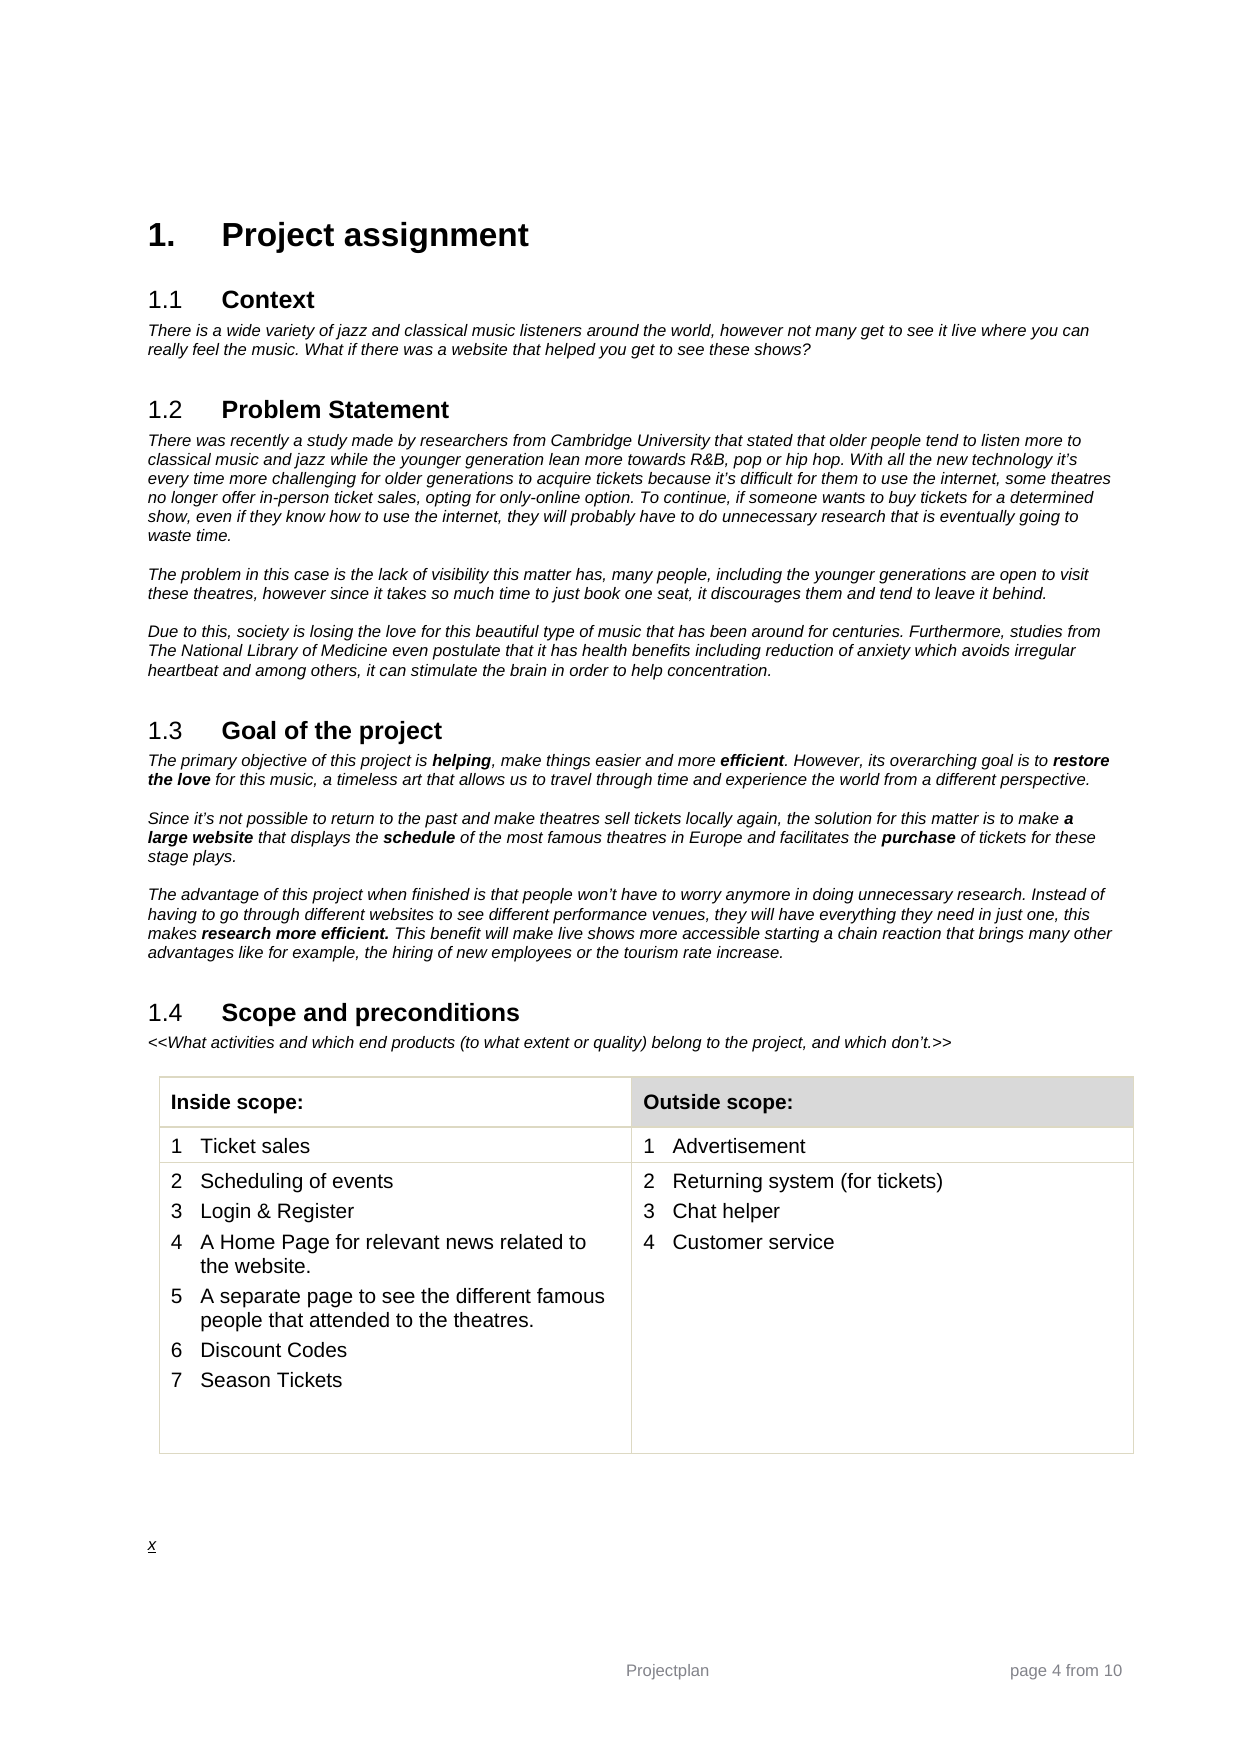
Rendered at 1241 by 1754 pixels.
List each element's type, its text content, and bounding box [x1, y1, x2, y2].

table_cell Scheduling of events Login & Register A Home Page for relevant news related to the website. A separate page to see the different famous people that attended to the theatres. Discount Codes Season Tickets [160, 1163, 631, 1452]
subtitle Project assignment [148, 215, 1117, 254]
text The primary objective of this project is helping, make things easier and more efficient. However, its overarching goal is to restore the love for this music, a timeless art that allows us to travel through time and experience the world from a different perspective. [148, 751, 1117, 789]
table_header Outside scope: [632, 1078, 1133, 1126]
subtitle Goal of the project [148, 716, 1117, 745]
text x [148, 1535, 1117, 1554]
text <<What activities and which end products (to what extent or quality) belong to the project, and which don’t.>> [148, 1033, 1117, 1052]
text There was recently a study made by researchers from Cambridge University that stated that older people tend to listen more to classical music and jazz while the younger generation lean more towards R&B, pop or hip hop. With all the new technology it’s every time more challenging for older generations to acquire tickets because it’s difficult for them to use the internet, some theatres no longer offer in-person ticket sales, opting for only-online option. To continue, if someone wants to buy tickets for a determined show, even if they know how to use the internet, they will probably have to do unnecessary research that is eventually going to waste time. [148, 430, 1117, 545]
table_cell Advertisement [632, 1128, 1133, 1162]
text Since it’s not possible to return to the past and make theatres sell tickets locally again, the solution for this matter is to make a large website that displays the schedule of the most famous theatres in Europe and facilitates the purchase of tickets for these stage plays. [148, 808, 1117, 866]
table_header Inside scope: [160, 1078, 631, 1126]
table_cell Returning system (for tickets) Chat helper Customer service [632, 1163, 1133, 1452]
text There is a wide variety of jazz and classical music listeners around the world, however not many get to see it live where you can really feel the music. What if there was a website that helped you get to see these shows? [148, 321, 1117, 359]
subtitle Problem Statement [148, 395, 1117, 424]
text Due to this, society is losing the love for this beautiful type of music that has been around for centuries. Furthermore, studies from The National Library of Medicine even postulate that it has health benefits including reduction of anxiety which avoids irregular heartbeat and among others, it can stimulate the brain in order to help concentration. [148, 622, 1117, 679]
text The problem in this case is the lack of visibility this matter has, many people, including the younger generations are open to visit these theatres, however since it takes so much time to just book one seat, it discourages them and tend to leave it behind. [148, 564, 1117, 603]
table_cell Ticket sales [160, 1128, 631, 1162]
subtitle Context [148, 286, 1117, 314]
text The advantage of this project when finished is that people won’t have to worry anymore in doing unnecessary research. Instead of having to go through different websites to see different performance venues, they will have everything they need in just one, this makes research more efficient. This benefit will make live shows more accessible starting a chain reaction that brings many other advantages like for example, the hiring of new employees or the tourism rate increase. [148, 885, 1117, 962]
subtitle Scope and preconditions [148, 998, 1117, 1027]
